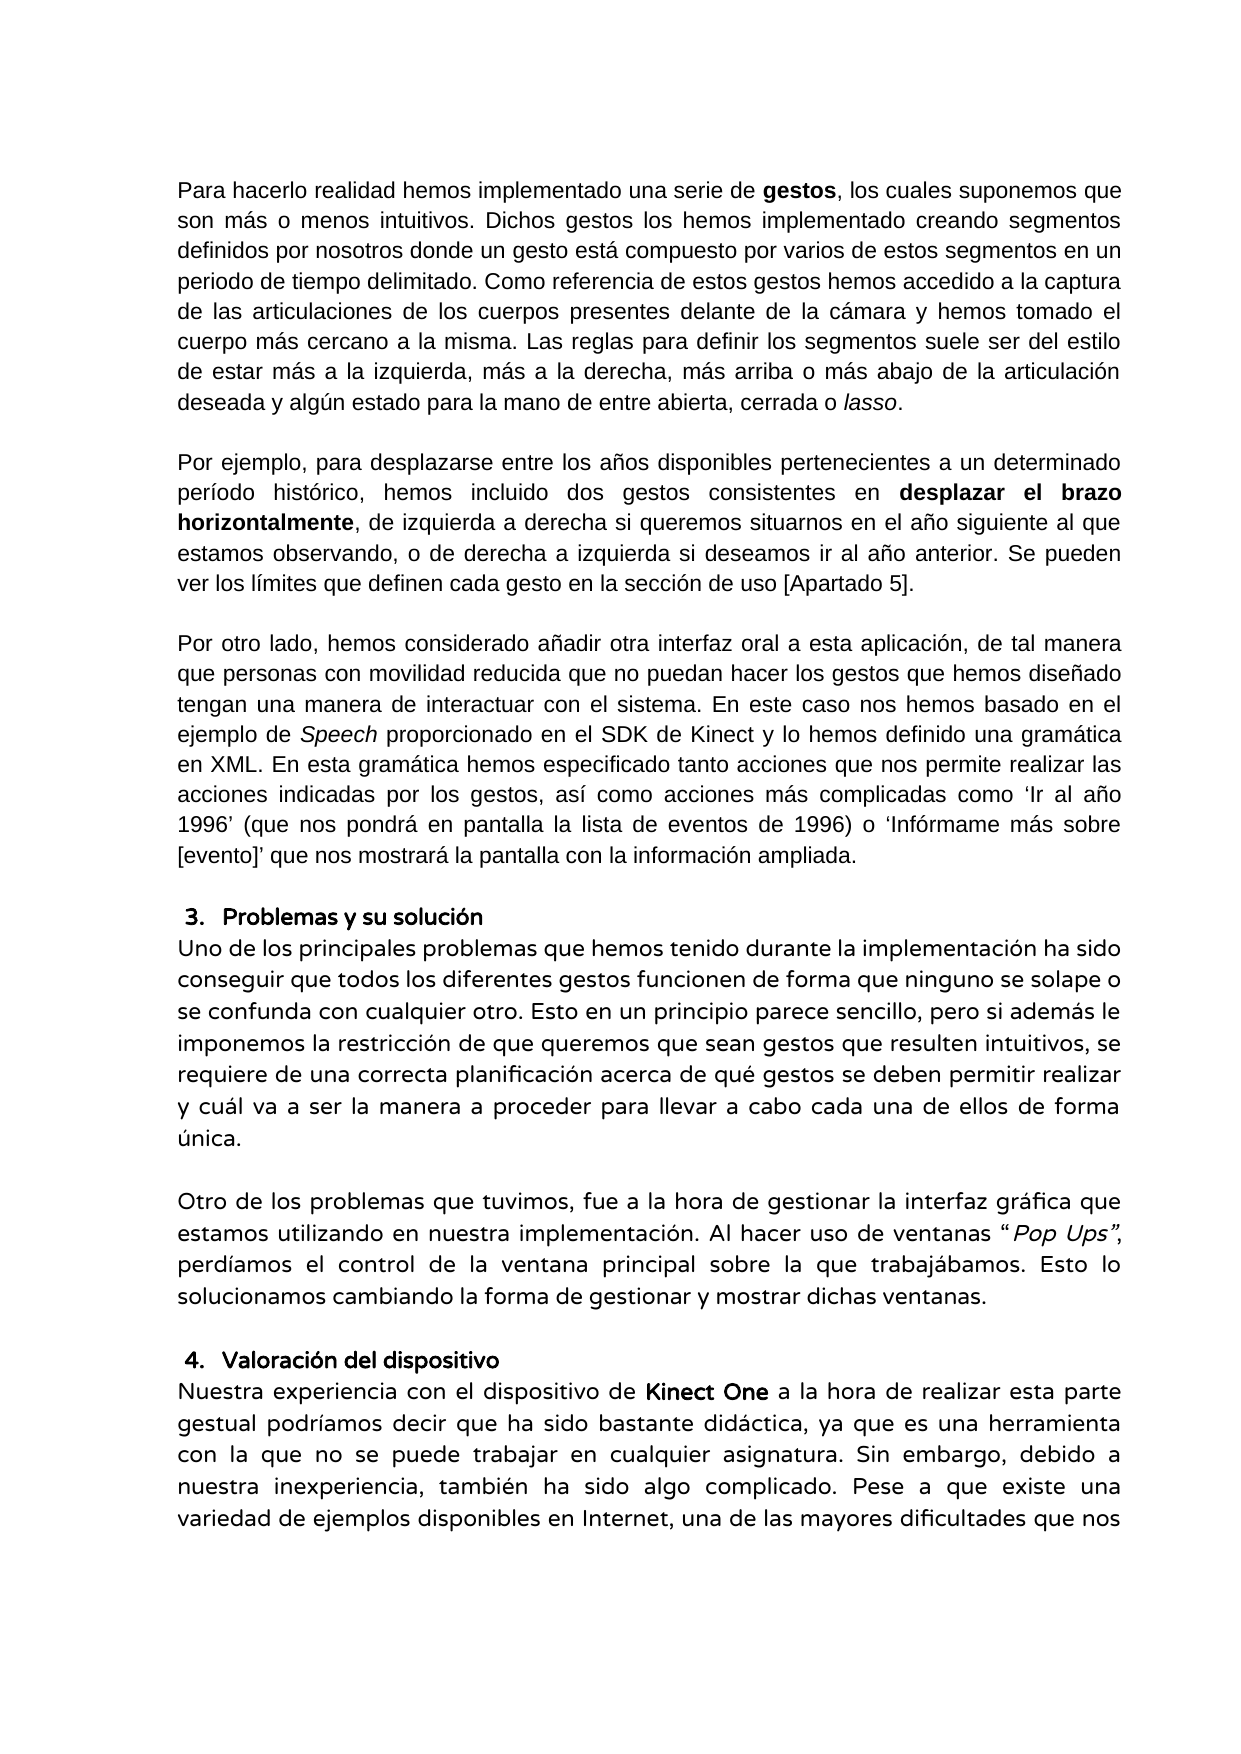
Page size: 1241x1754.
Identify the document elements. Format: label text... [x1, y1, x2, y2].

list Valoración del dispositivo [184, 1347, 1122, 1374]
text Uno de los principales problemas que hemos tenido durante la implementación ha sido conseguir que todos los diferentes gestos funcionen de forma que ninguno se solape o se confunda con cualquier otro. Esto en un principio parece sencillo, pero si además le imponemos la restricción de que queremos que sean gestos que resulten intuitivos, se requiere de una correcta planificación acerca de qué gestos se deben permitir realizar y cuál va a ser la manera a proceder para llevar a cabo cada una de ellos de forma única. [177, 935, 1122, 1153]
text Por ejemplo, para desplazarse entre los años disponibles pertenecientes a un determinado período histórico, hemos incluido dos gestos consistentes en desplazar el brazo horizontalmente, de izquierda a derecha si queremos situarnos en el año siguiente al que estamos observando, o de derecha a izquierda si deseamos ir al año anterior. Se pueden ver los límites que definen cada gesto en la sección de uso [Apartado 5]. [177, 449, 1122, 596]
list Problemas y su solución [184, 903, 1122, 931]
text Por otro lado, hemos considerado añadir otra interfaz oral a esta aplicación, de tal manera que personas con movilidad reducida que no puedan hacer los gestos que hemos diseñado tengan una manera de interactuar con el sistema. En este caso nos hemos basado en el ejemplo de Speech proporcionado en el SDK de Kinect y lo hemos definido una gramática en XML. En esta gramática hemos especificado tanto acciones que nos permite realizar las acciones indicadas por los gestos, así como acciones más complicadas como ‘Ir al año 1996’ (que nos pondrá en pantalla la lista de eventos de 1996) o ‘Infórmame más sobre [evento]’ que nos mostrará la pantalla con la información ampliada. [177, 630, 1122, 868]
text Otro de los problemas que tuvimos, fue a la hora de gestionar la interfaz gráfica que estamos utilizando en nuestra implementación. Al hacer uso de ventanas “Pop Ups”, perdíamos el control de la ventana principal sobre la que trabajábamos. Esto lo solucionamos cambiando la forma de gestionar y mostrar dichas ventanas. [177, 1188, 1122, 1311]
text Para hacerlo realidad hemos implementado una serie de gestos, los cuales suponemos que son más o menos intuitivos. Dichos gestos los hemos implementado creando segmentos definidos por nosotros donde un gesto está compuesto por varios de estos segmentos en un periodo de tiempo delimitado. Como referencia de estos gestos hemos accedido a la captura de las articulaciones de los cuerpos presentes delante de la cámara y hemos tomado el cuerpo más cercano a la misma. Las reglas para definir los segmentos suele ser del estilo de estar más a la izquierda, más a la derecha, más arriba o más abajo de la articulación deseada y algún estado para la mano de entre abierta, cerrada o lasso. [177, 177, 1122, 415]
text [177, 1378, 1122, 1533]
